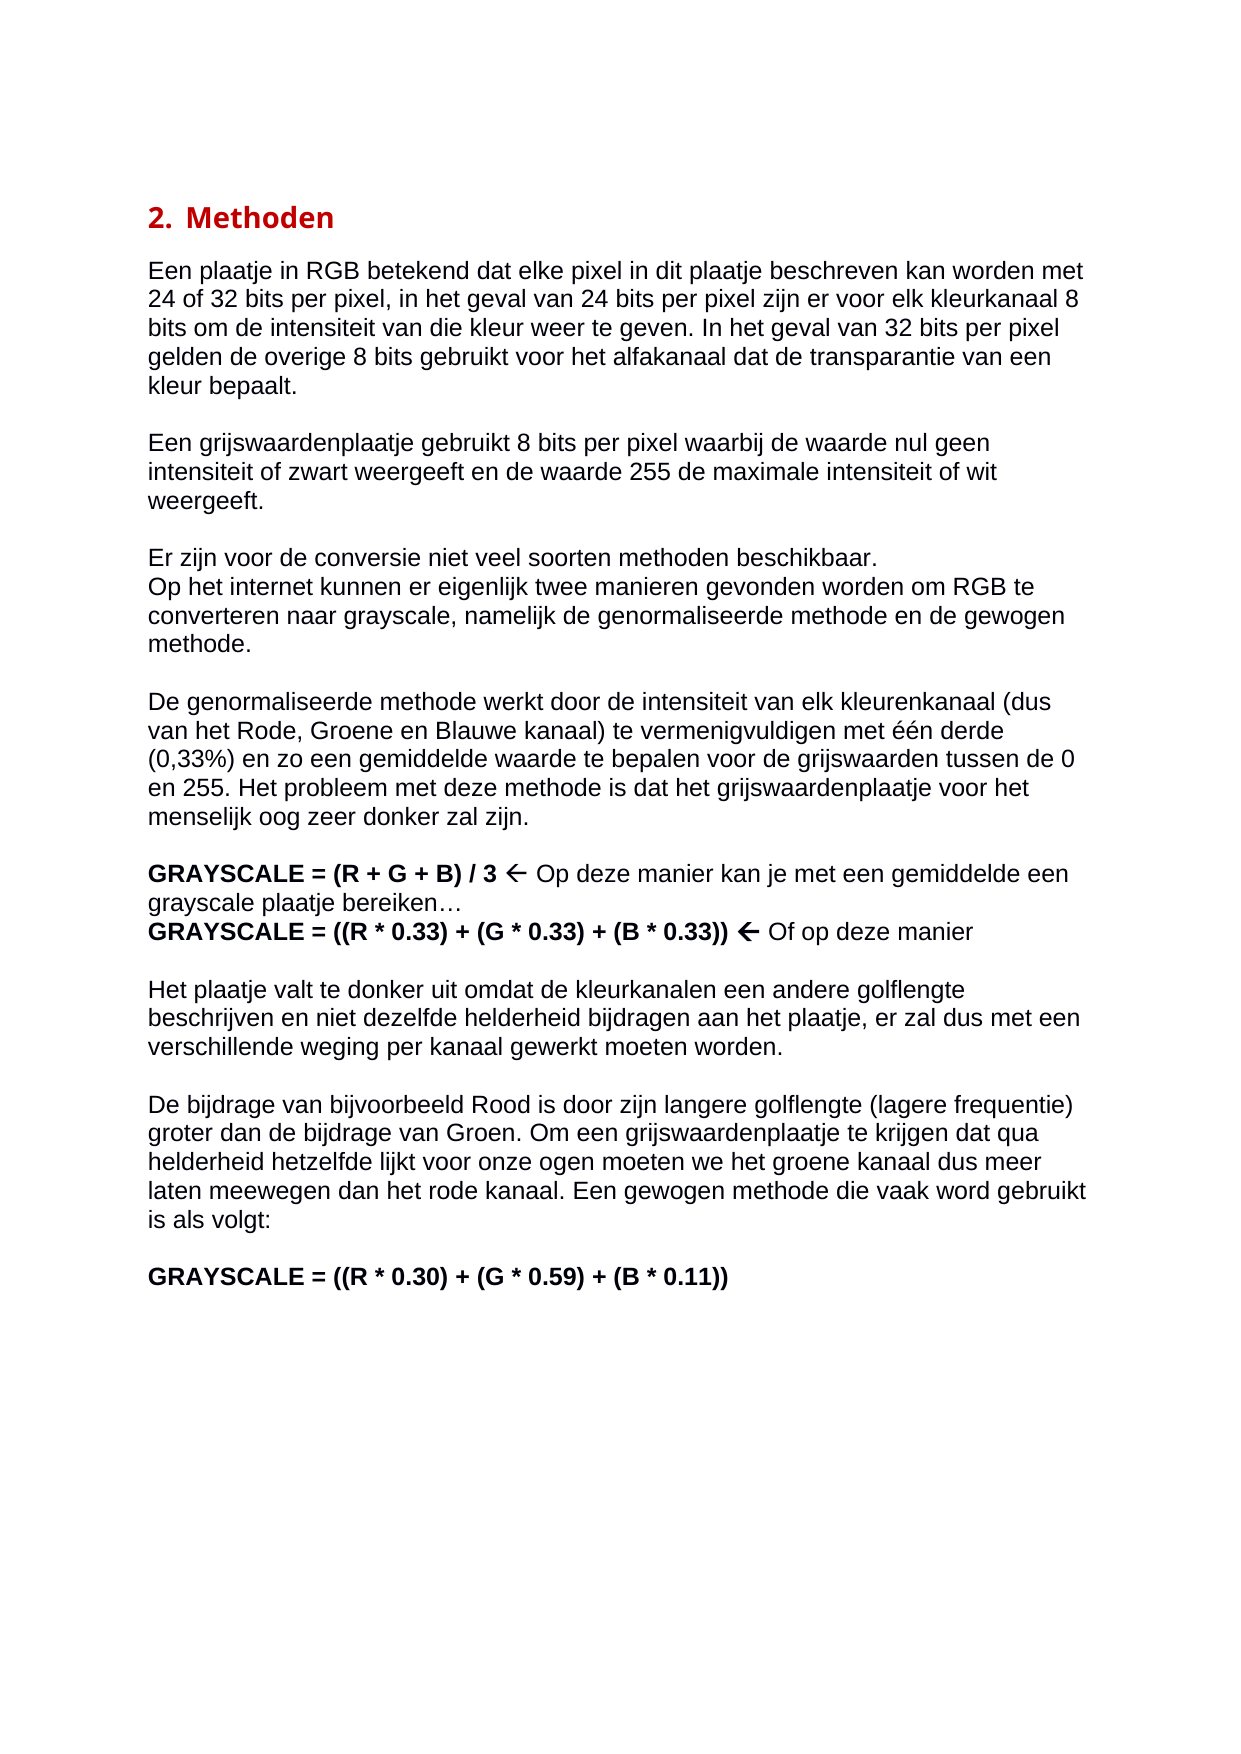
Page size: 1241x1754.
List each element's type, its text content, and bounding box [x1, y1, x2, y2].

text GRAYSCALE = ((R * 0.33) + (G * 0.33) + (B * 0.33)) Of op deze manier [148, 917, 1093, 946]
text Een grijswaardenplaatje gebruikt 8 bits per pixel waarbij de waarde nul geen intensiteit of zwart weergeeft en de waarde 255 de maximale intensiteit of wit weergeeft. [148, 428, 1093, 514]
text De bijdrage van bijvoorbeeld Rood is door zijn langere golflengte (lagere frequentie) groter dan de bijdrage van Groen. Om een grijswaardenplaatje te krijgen dat qua helderheid hetzelfde lijkt voor onze ogen moeten we het groene kanaal dus meer laten meewegen dan het rode kanaal. Een gewogen methode die vaak word gebruikt is als volgt: [148, 1090, 1093, 1233]
text GRAYSCALE = ((R * 0.30) + (G * 0.59) + (B * 0.11)) [148, 1262, 1093, 1291]
text Een plaatje in RGB betekend dat elke pixel in dit plaatje beschreven kan worden met 24 of 32 bits per pixel, in het geval van 24 bits per pixel zijn er voor elk kleurkanaal 8 bits om de intensiteit van die kleur weer te geven. In het geval van 32 bits per pixel gelden de overige 8 bits gebruikt voor het alfakanaal dat de transparantie van een kleur bepaalt. [148, 256, 1093, 399]
text De genormaliseerde methode werkt door de intensiteit van elk kleurenkanaal (dus van het Rode, Groene en Blauwe kanaal) te vermenigvuldigen met één derde (0,33%) en zo een gemiddelde waarde te bepalen voor de grijswaarden tussen de 0 en 255. Het probleem met deze methode is dat het grijswaardenplaatje voor het menselijk oog zeer donker zal zijn. [148, 687, 1093, 831]
text Er zijn voor de conversie niet veel soorten methoden beschikbaar. [148, 543, 1093, 572]
text GRAYSCALE = (R + G + B) / 3 Op deze manier kan je met een gemiddelde een grayscale plaatje bereiken… [148, 859, 1093, 917]
text Op het internet kunnen er eigenlijk twee manieren gevonden worden om RGB te converteren naar grayscale, namelijk de genormaliseerde methode en de gewogen methode. [148, 572, 1093, 658]
subtitle Methoden [148, 198, 1093, 237]
text Het plaatje valt te donker uit omdat de kleurkanalen een andere golflengte beschrijven en niet dezelfde helderheid bijdragen aan het plaatje, er zal dus met een verschillende weging per kanaal gewerkt moeten worden. [148, 975, 1093, 1061]
